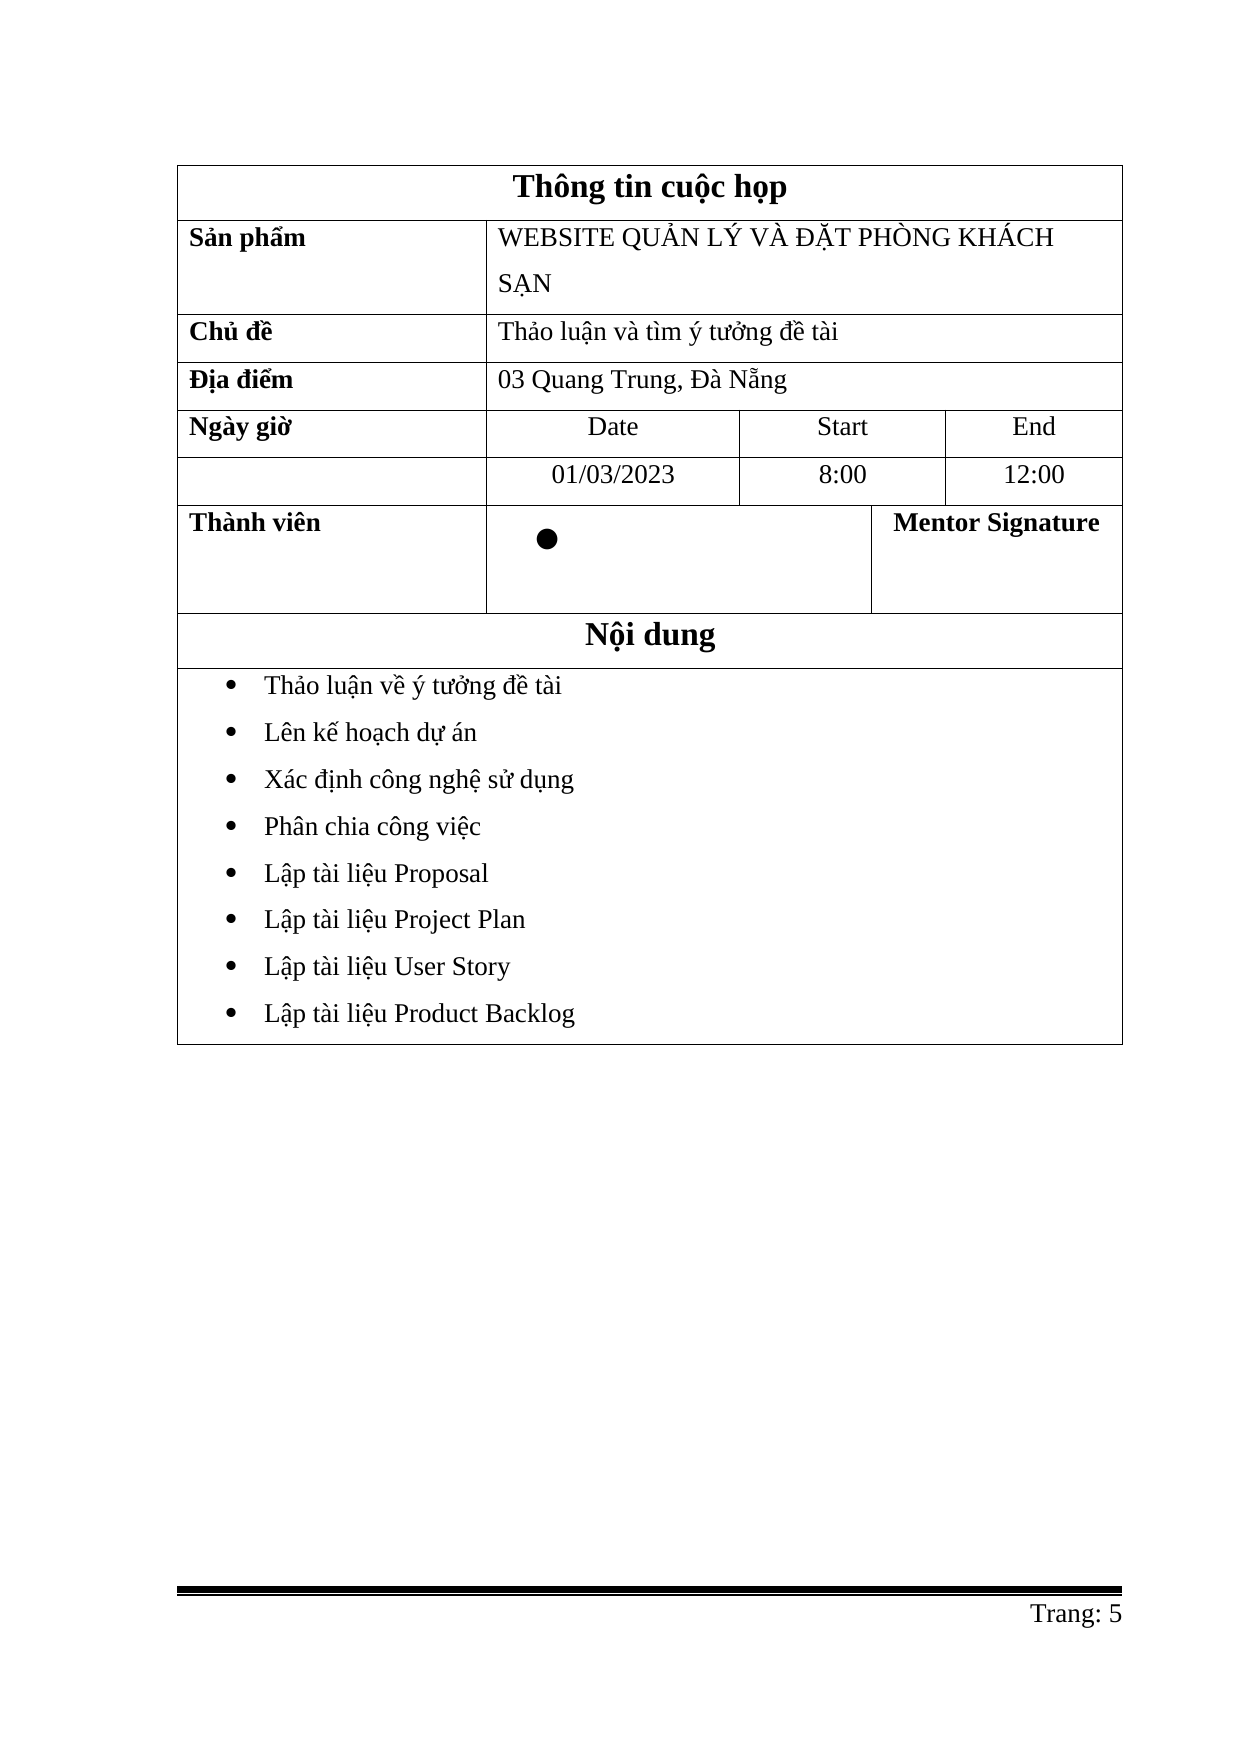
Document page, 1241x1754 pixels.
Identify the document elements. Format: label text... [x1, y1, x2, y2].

table_cell Date [487, 411, 739, 457]
table_cell WEBSITE QUẢN LÝ VÀ ĐẶT PHÒNG KHÁCH SẠN [487, 221, 1122, 314]
table_cell 01/03/2023 [487, 458, 739, 505]
table_cell Sản phẩm [178, 221, 486, 314]
table_cell Start [740, 411, 945, 457]
table_cell [178, 458, 486, 505]
table_cell Thảo luận và tìm ý tưởng đề tài [487, 315, 1122, 362]
table_cell 8:00 [740, 458, 945, 505]
table_cell Nội dung [178, 614, 1122, 668]
table_cell 03 Quang Trung, Đà Nẵng [487, 363, 1122, 409]
table_cell Mentor Signature [872, 506, 1122, 613]
table_cell End [946, 411, 1122, 457]
table_cell Địa điểm [178, 363, 486, 409]
table_cell Ngày giờ [178, 411, 486, 457]
table_cell Thành viên [178, 506, 486, 613]
table_cell Thảo luận về ý tưởng đề tài Lên kế hoạch dự án Xác định công nghệ sử dụng Phân chia công việc Lập tài liệu Proposal Lập tài liệu Project Plan Lập tài liệu User Story Lập tài liệu Product Backlog [178, 669, 1122, 1044]
table_cell Chủ đề [178, 315, 486, 362]
table_cell [487, 506, 871, 613]
table_header Thông tin cuộc họp [178, 166, 1122, 220]
table_cell 12:00 [946, 458, 1122, 505]
